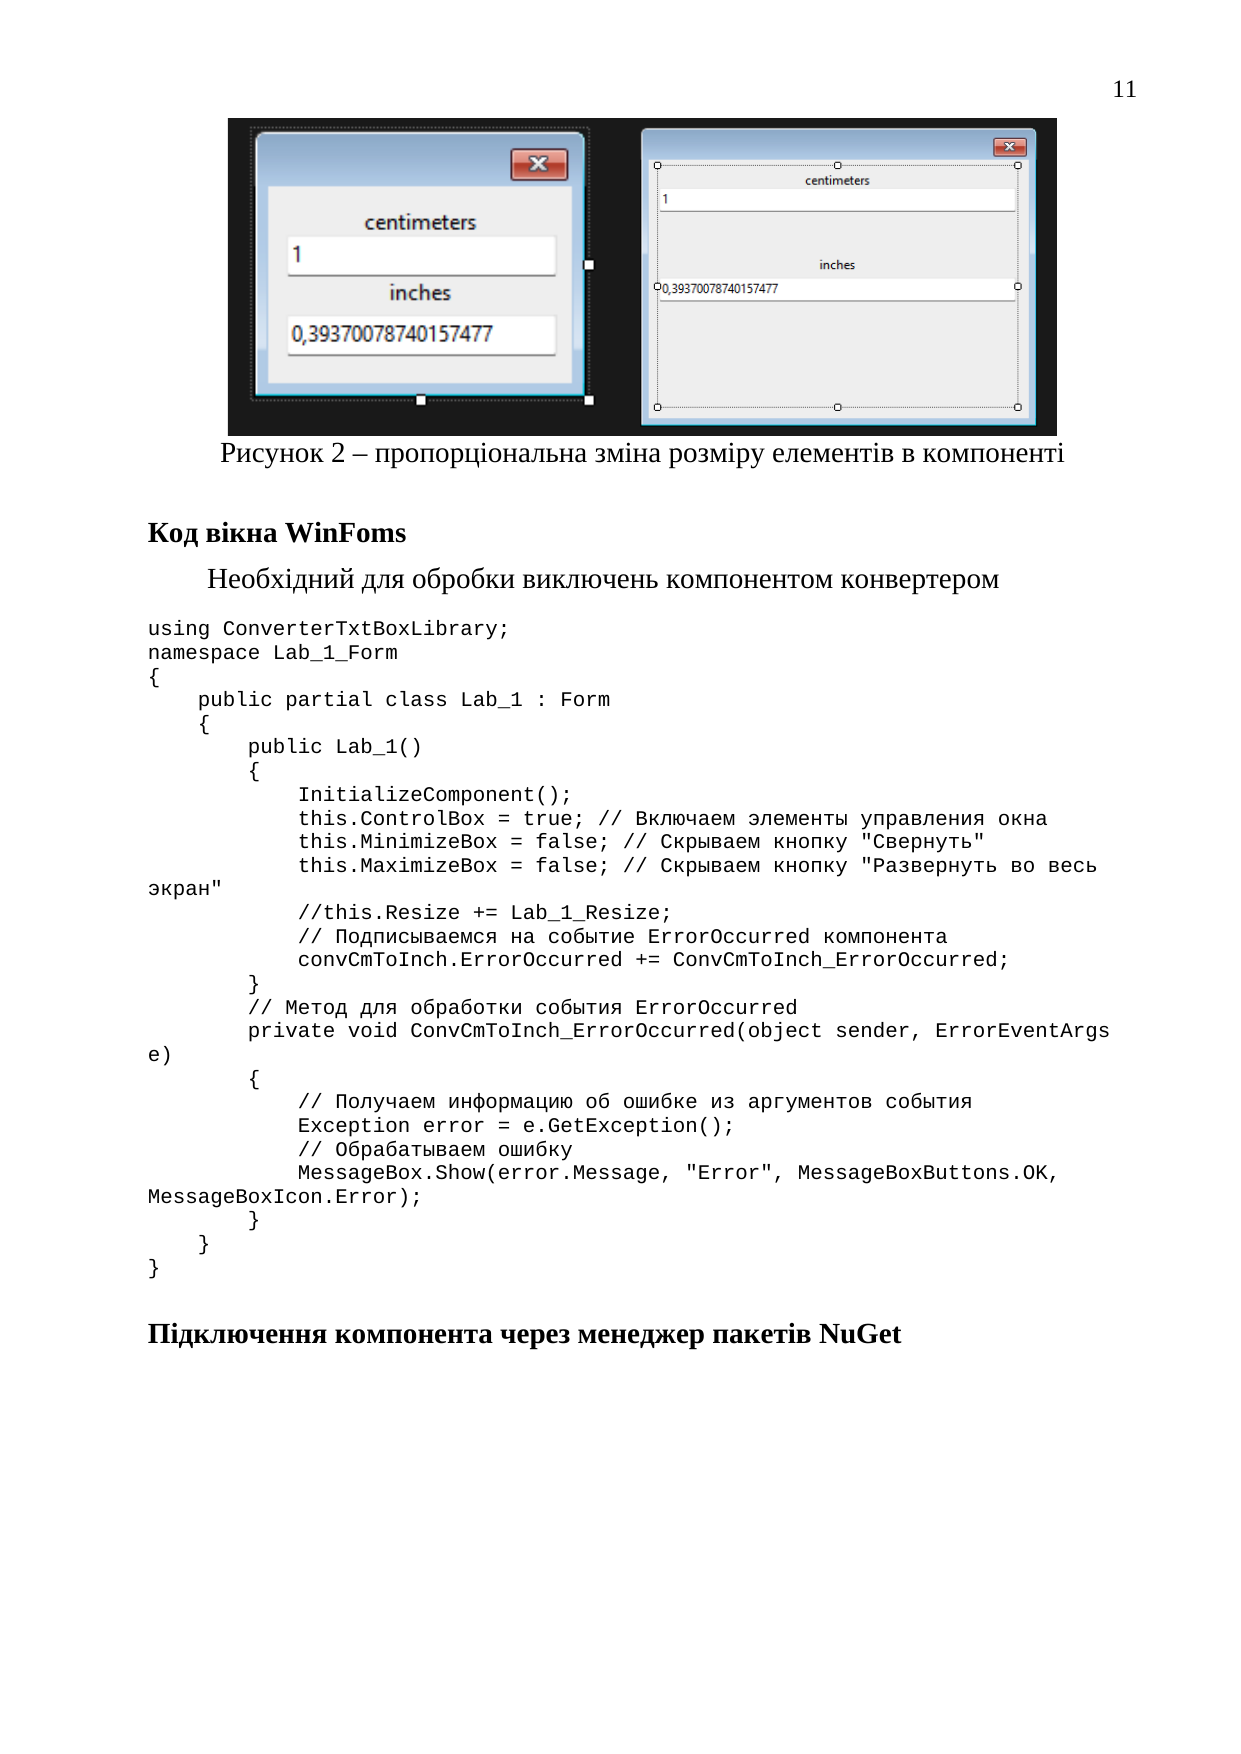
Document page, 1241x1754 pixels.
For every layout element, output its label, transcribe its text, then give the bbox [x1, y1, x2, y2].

text } [148, 1257, 1137, 1280]
text } [148, 973, 1137, 997]
text { [148, 713, 1137, 737]
text public partial class Lab_1 : Form [148, 689, 1137, 713]
text } [148, 1233, 1137, 1257]
text { [148, 1068, 1137, 1091]
text this.MaximizeBox = false; // Скрываем кнопку "Развернуть во весь экран" [148, 855, 1137, 902]
text this.ControlBox = true; // Включаем элементы управления окна [148, 807, 1137, 831]
text Рисунок 2 – пропорціональна зміна розміру елементів в компоненті [148, 436, 1137, 469]
text Необхідний для обробки виключень компонентом конвертером [148, 561, 1137, 595]
text { [148, 760, 1137, 784]
text namespace Lab_1_Form [148, 642, 1137, 666]
text Підключення компонента через менеджер пакетів NuGet [148, 1317, 1137, 1350]
text Exception error = e.GetException(); [148, 1115, 1137, 1138]
text private void ConvCmToInch_ErrorOccurred(object sender, ErrorEventArgs e) [148, 1020, 1137, 1068]
text // Подписываемся на событие ErrorOccurred компонента [148, 926, 1137, 949]
text // Метод для обработки события ErrorOccurred [148, 997, 1137, 1020]
text // Обрабатываем ошибку [148, 1138, 1137, 1162]
text InitializeComponent(); [148, 784, 1137, 807]
text // Получаем информацию об ошибке из аргументов события [148, 1091, 1137, 1115]
text } [148, 1209, 1137, 1233]
text //this.Resize += Lab_1_Resize; [148, 902, 1137, 926]
text convCmToInch.ErrorOccurred += ConvCmToInch_ErrorOccurred; [148, 949, 1137, 973]
text Код вікна WinFoms [148, 515, 1137, 549]
text MessageBox.Show(error.Message, "Error", MessageBoxButtons.OK, MessageBoxIcon.Error); [148, 1162, 1137, 1209]
picture [227, 118, 1057, 436]
text { [148, 666, 1137, 689]
text public Lab_1() [148, 737, 1137, 760]
text this.MinimizeBox = false; // Скрываем кнопку "Свернуть" [148, 831, 1137, 855]
text using ConverterTxtBoxLibrary; [148, 618, 1137, 642]
